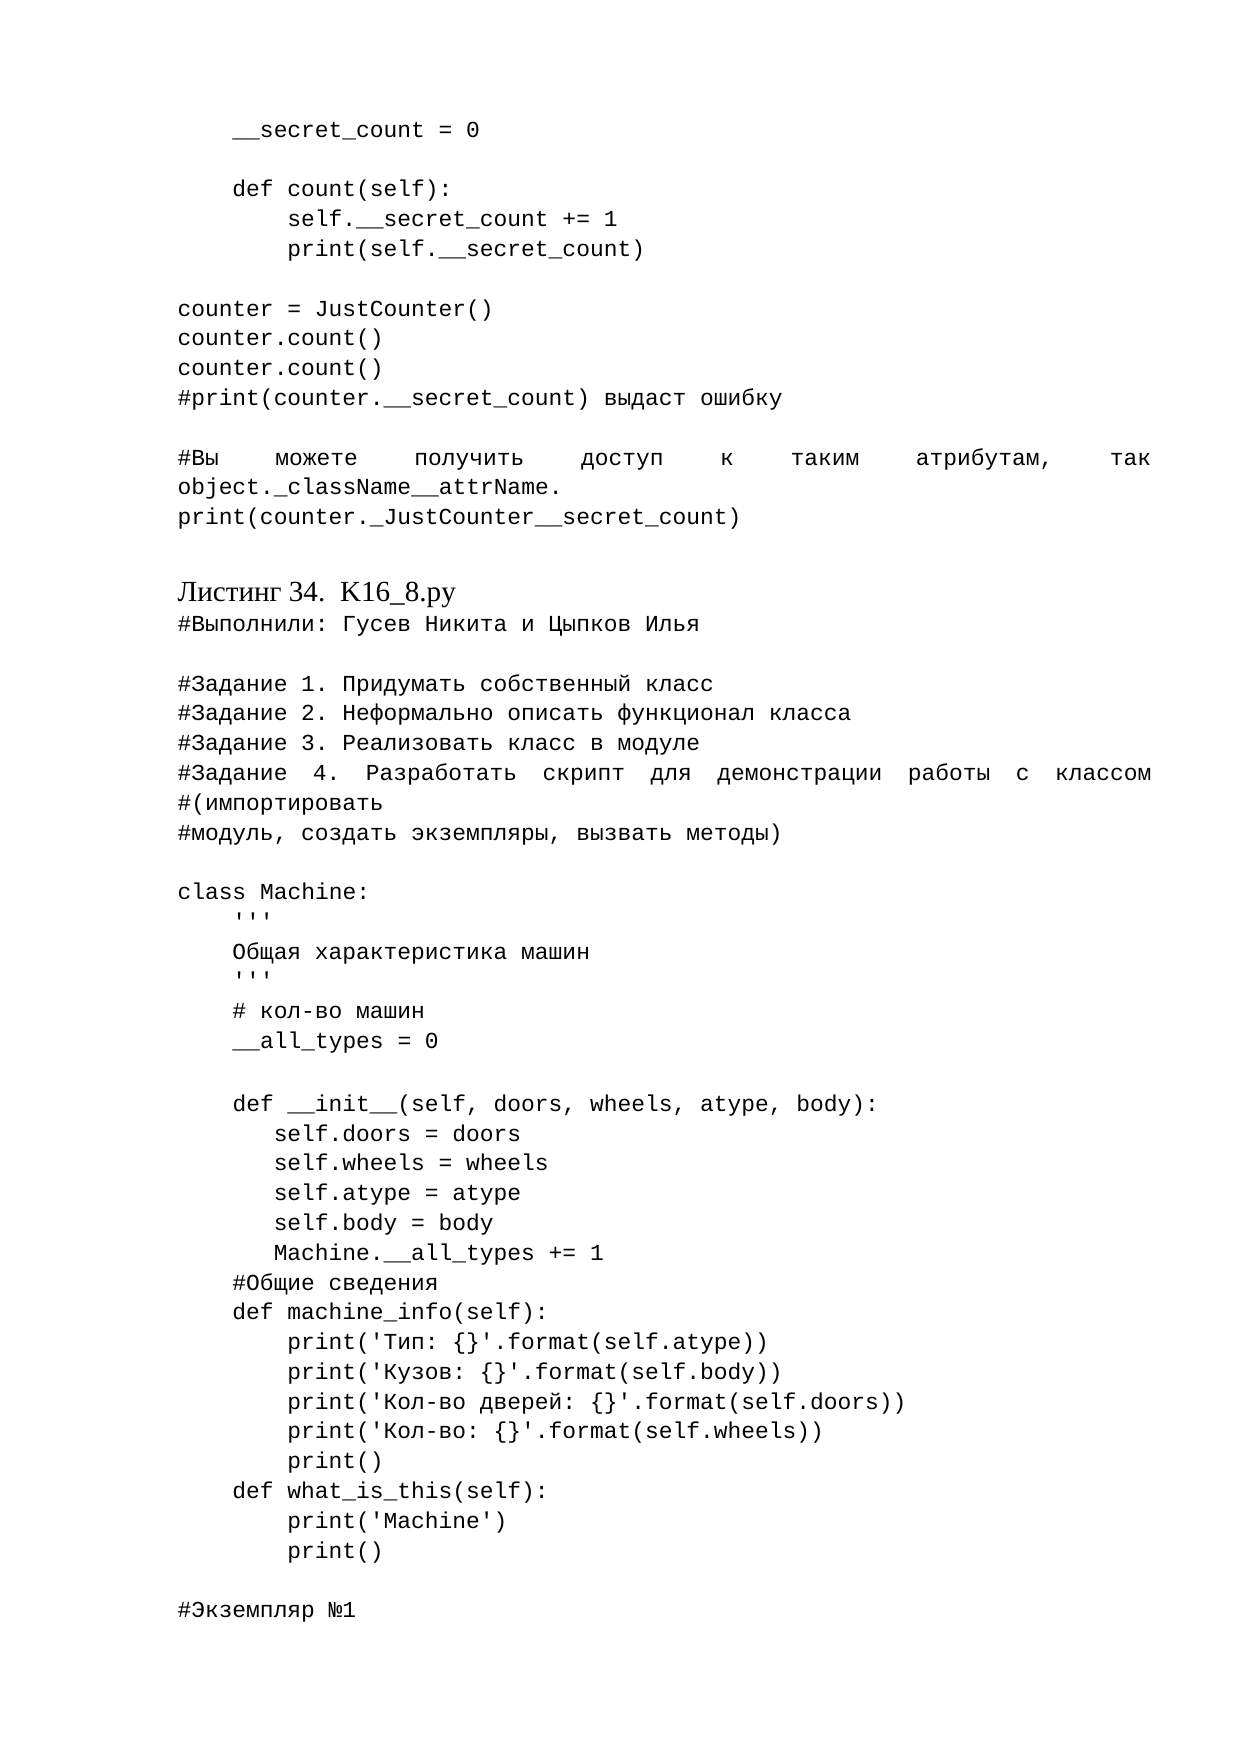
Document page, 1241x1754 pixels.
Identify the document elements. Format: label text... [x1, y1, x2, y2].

text #Вы можете получить доступ к таким атрибутам, так object._className__attrName. [177, 446, 1152, 502]
text __secret_count = 0 [177, 118, 1152, 144]
text class Machine: [177, 880, 1152, 906]
text #Задание 3. Реализовать класс в модуле [177, 731, 1152, 757]
text print('Кол-во: {}'.format(self.wheels)) [177, 1420, 1152, 1446]
text self.wheels = wheels [177, 1152, 1152, 1178]
text #Задание 2. Неформально описать функционал класса [177, 702, 1152, 728]
text self.body = body [177, 1211, 1152, 1237]
text self.doors = doors [177, 1122, 1152, 1148]
text print() [177, 1539, 1152, 1565]
text __all_types = 0 [177, 1029, 1152, 1055]
text def what_is_this(self): [177, 1479, 1152, 1505]
text print('Machine') [177, 1509, 1152, 1535]
text #Задание 1. Придумать собственный класс [177, 672, 1152, 698]
text print(self.__secret_count) [177, 237, 1152, 263]
text counter.count() [177, 356, 1152, 382]
text def count(self): [177, 178, 1152, 204]
text # кол-во машин [177, 999, 1152, 1026]
text #Общие сведения [177, 1271, 1152, 1297]
text print('Тип: {}'.format(self.atype)) [177, 1331, 1152, 1356]
text counter.count() [177, 327, 1152, 353]
text def __init__(self, doors, wheels, atype, body): [177, 1092, 1152, 1118]
text Общая характеристика машин [177, 940, 1152, 966]
text print() [177, 1450, 1152, 1476]
text #модуль, создать экземпляры, вызвать методы) [177, 821, 1152, 847]
text self.__secret_count += 1 [177, 207, 1152, 233]
text #print(counter.__secret_count) выдаст ошибку [177, 386, 1152, 412]
text def machine_info(self): [177, 1301, 1152, 1327]
text Листинг 34. K16_8.py [177, 574, 1152, 607]
text print('Кузов: {}'.format(self.body)) [177, 1360, 1152, 1386]
text ''' [177, 910, 1152, 936]
text counter = JustCounter() [177, 297, 1152, 323]
text print(counter._JustCounter__secret_count) [177, 505, 1152, 531]
text Machine.__all_types += 1 [177, 1241, 1152, 1267]
text #Экземпляр №1 [177, 1599, 1152, 1624]
text ''' [177, 970, 1152, 996]
text self.atype = atype [177, 1182, 1152, 1207]
text #Выполнили: Гусев Никита и Цыпков Илья [177, 612, 1152, 638]
text print('Кол-во дверей: {}'.format(self.doors)) [177, 1390, 1152, 1416]
text #Задание 4. Разработать скрипт для демонстрации работы с классом #(импортировать [177, 761, 1152, 817]
